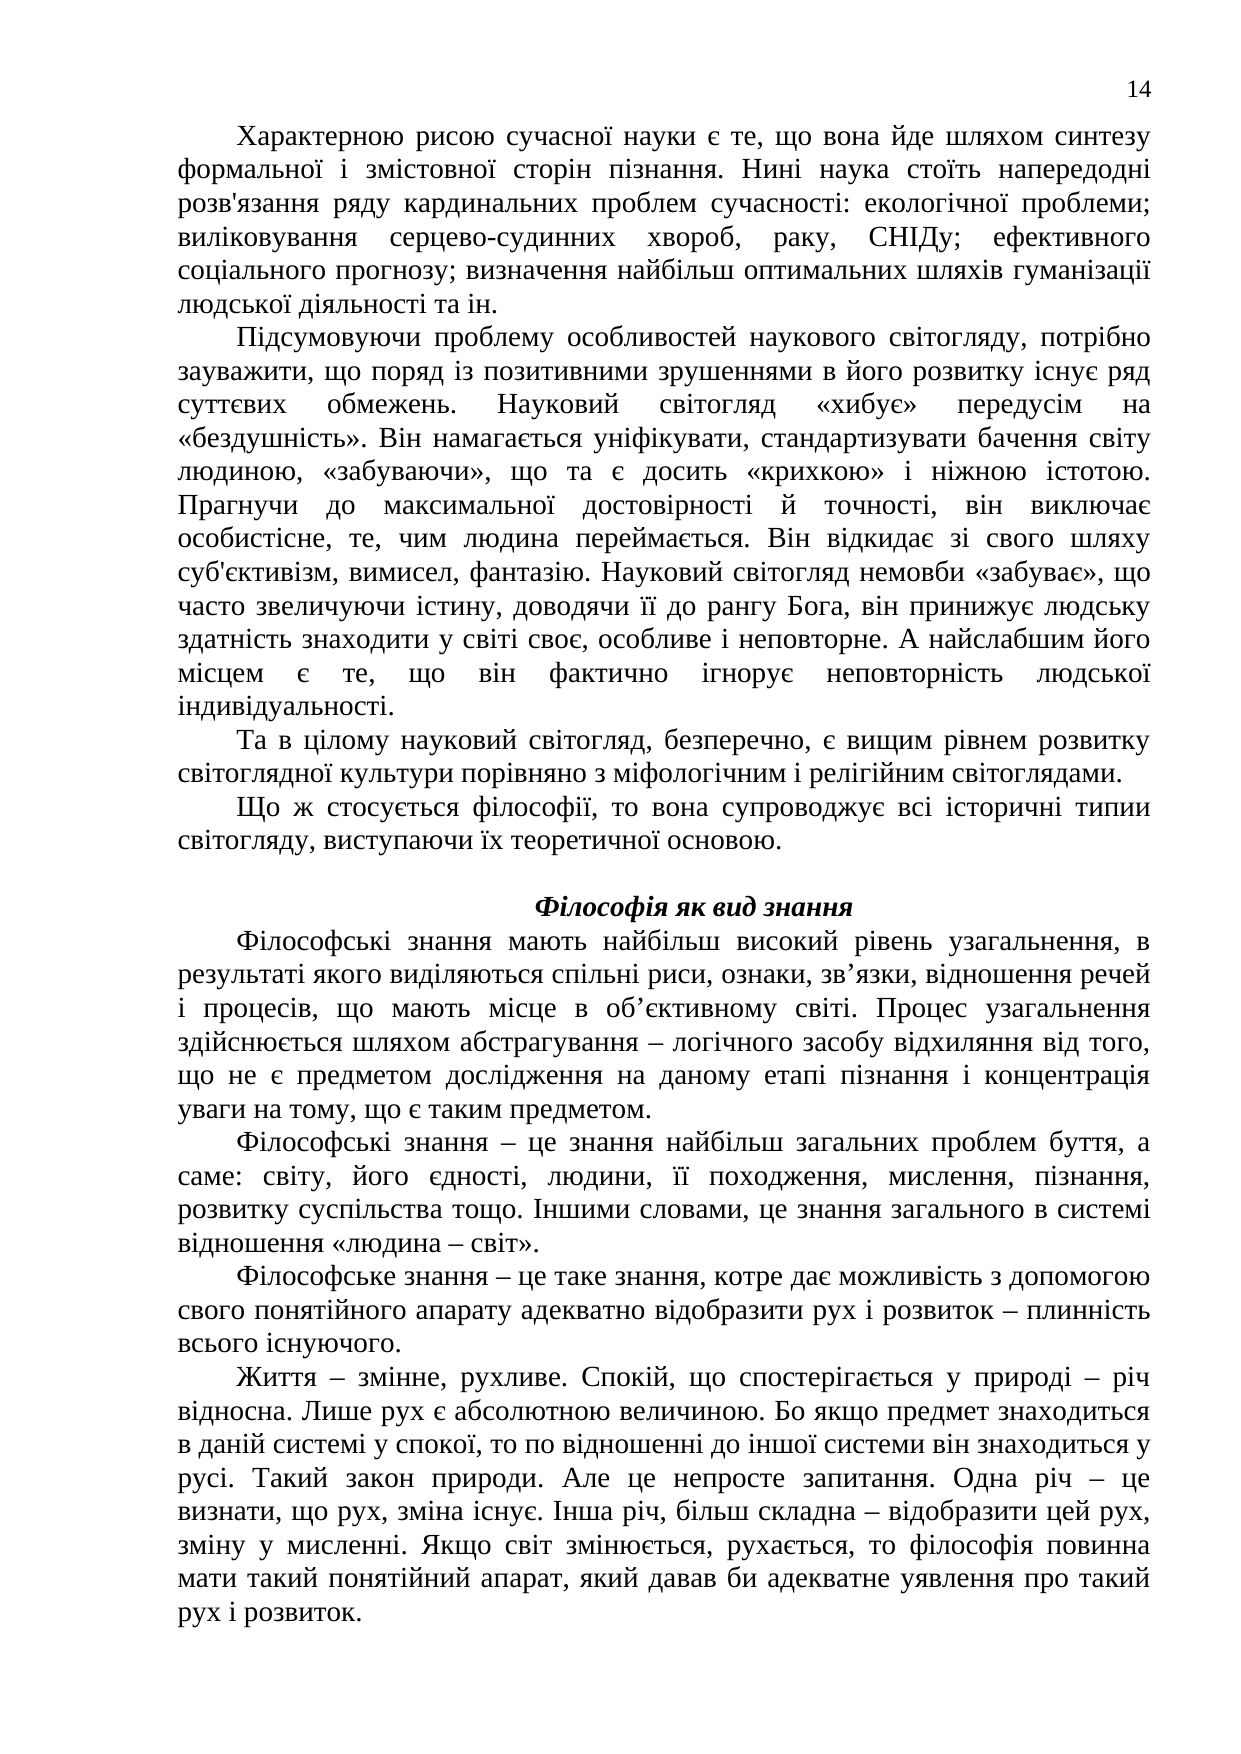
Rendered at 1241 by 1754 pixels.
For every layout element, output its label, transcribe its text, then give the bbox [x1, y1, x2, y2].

text Життя – змінне, рухливе. Спокій, що спостерігається у природі – річ відносна. Лише рух є абсолютною величиною. Бо якщо предмет знаходиться в даній системі у спокої, то по відношенні до іншої системи він знаходиться у русі. Такий закон природи. Але це непросте запитання. Одна річ – це визнати, що рух, зміна існує. Інша річ, більш складна – відобразити цей рух, зміну у мисленні. Якщо світ змінюється, рухається, то філософія повинна мати такий понятійний апарат, який давав би адекватне уявлення про такий рух і розвиток. [177, 1359, 1152, 1627]
text Філософія як вид знання [177, 889, 1152, 923]
text Філософські знання мають найбільш високий рівень узагальнення, в результаті якого виділяються спільні риси, ознаки, зв’язки, відношення речей і процесів, що мають місце в об’єктивному світі. Процес узагальнення здійснюється шляхом абстрагування – логічного засобу відхиляння від того, що не є предметом дослідження на даному етапі пізнання і концентрація уваги на тому, що є таким предметом. [177, 923, 1152, 1124]
text Та в цілому науковий світогляд, безперечно, є вищим рівнем розвитку світоглядної культури порівняно з міфологічним і релігійним світоглядами. [177, 722, 1152, 789]
text Характерною рисою сучасної науки є те, що вона йде шляхом синтезу формальної і змістовної сторін пізнання. Нині наука стоїть напередодні розв'язання ряду кардинальних проблем сучасності: екологічної проблеми; виліковування серцево-судинних хвороб, раку, СНІДу; ефективного соціального прогнозу; визначення найбільш оптимальних шляхів гуманізації людської діяльності та ін. [177, 118, 1152, 319]
text Підсумовуючи проблему особливостей наукового світогляду, потрібно зауважити, що поряд із позитивними зрушеннями в його розвитку існує ряд суттєвих обмежень. Науковий світогляд «хибує» передусім на «бездушність». Він намагається уніфікувати, стандартизувати бачення світу людиною, «забуваючи», що та є досить «крихкою» і ніжною істотою. Прагнучи до максимальної достовірності й точності, він виключає особистісне, те, чим людина переймається. Він відкидає зі свого шляху суб'єктивізм, вимисел, фантазію. Науковий світогляд немовби «забуває», що часто звеличуючи істину, доводячи її до рангу Бога, він принижує людську здатність знаходити у світі своє, особливе і неповторне. А найслабшим його місцем є те, що він фактично ігнорує неповторність людської індивідуальності. [177, 319, 1152, 722]
text Що ж стосується філософії, то вона супроводжує всі історичні типии світогляду, виступаючи їх теоретичної основою. [177, 789, 1152, 856]
text Філософські знання – це знання найбільш загальних проблем буття, а саме: світу, його єдності, людини, її походження, мислення, пізнання, розвитку суспільства тощо. Іншими словами, це знання загального в системі відношення «людина – світ». [177, 1124, 1152, 1258]
text Філософське знання – це таке знання, котре дає можливість з допомогою свого понятійного апарату адекватно відобразити рух і розвиток – плинність всього існуючого. [177, 1258, 1152, 1359]
